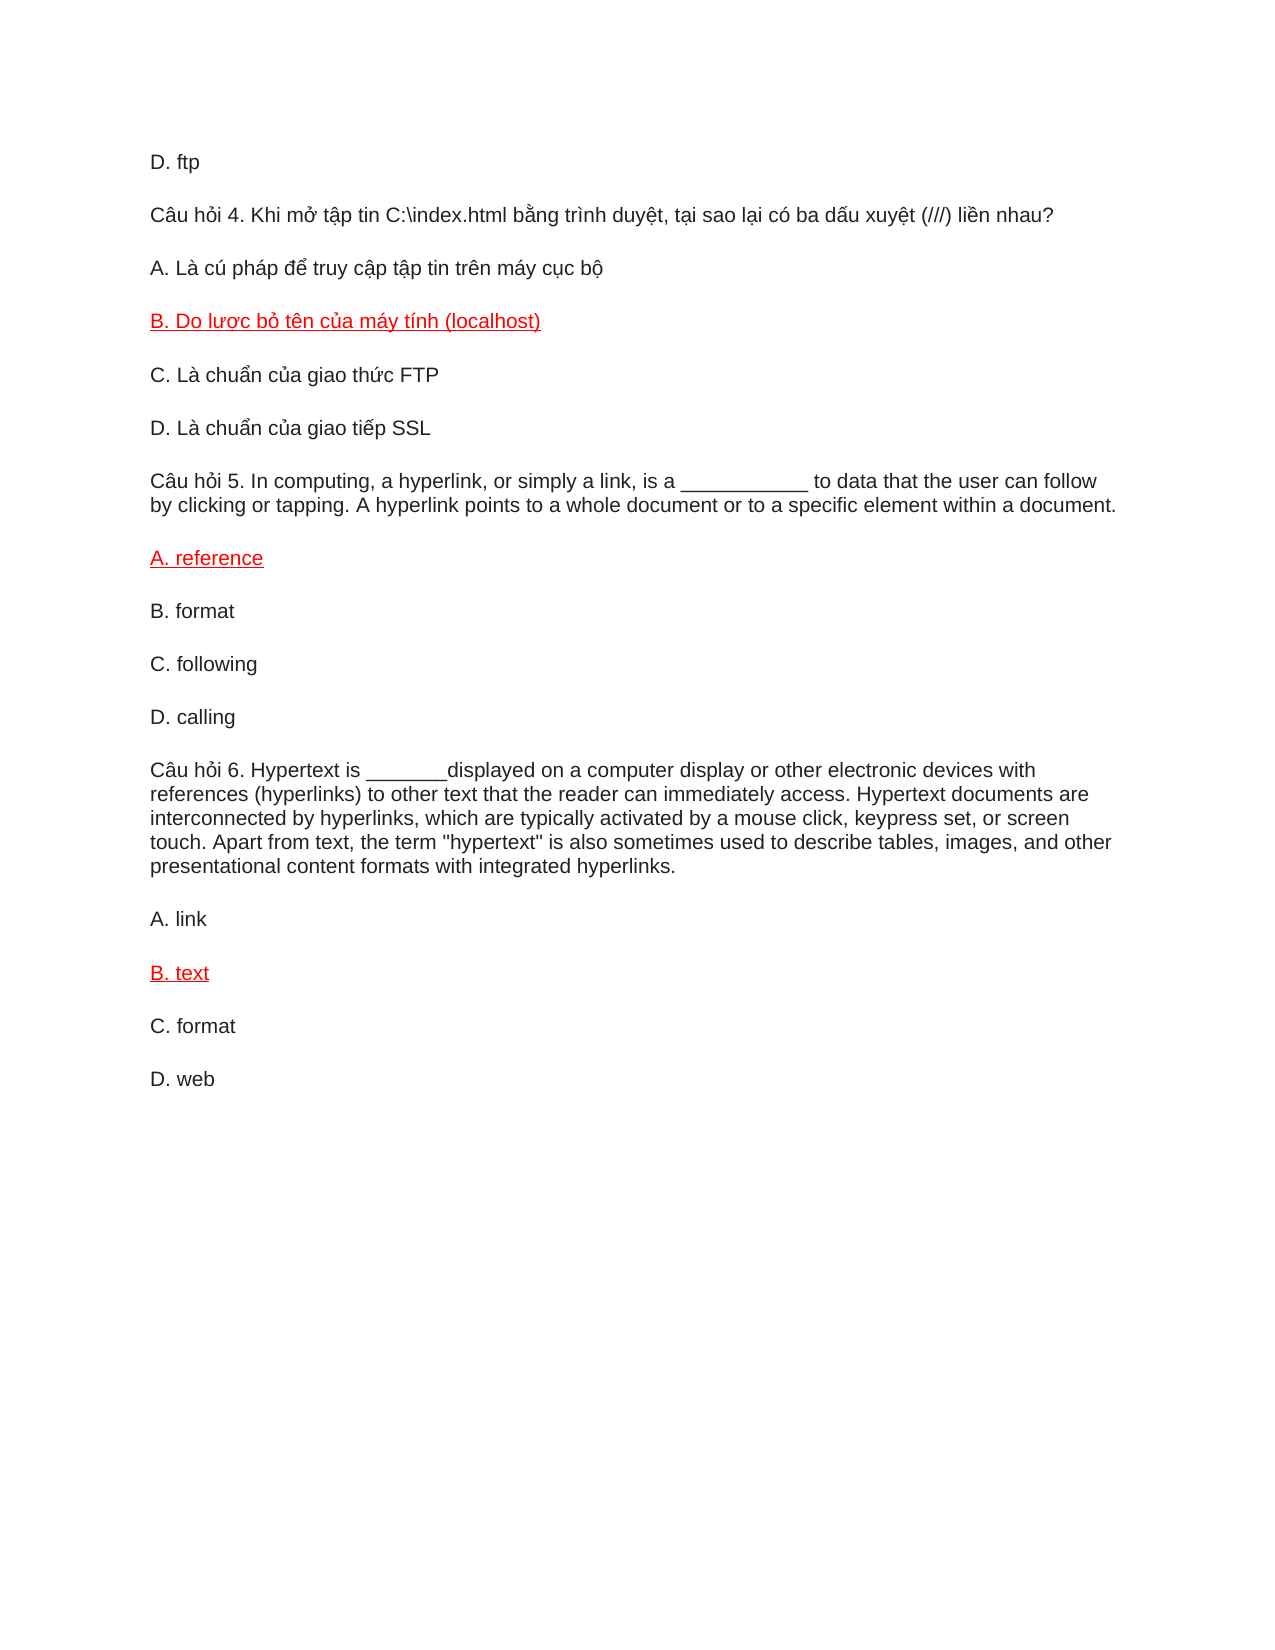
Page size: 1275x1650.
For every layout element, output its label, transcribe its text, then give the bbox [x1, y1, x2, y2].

text Câu hỏi 4. Khi mở tập tin C:\index.html bằng trình duyệt, tại sao lại có ba dấu xuyệt (///) liền nhau? [150, 203, 1125, 227]
text A. link [150, 907, 1125, 931]
text Câu hỏi 6. Hypertext is _______displayed on a computer display or other electronic devices with references (hyperlinks) to other text that the reader can immediately access. Hypertext documents are interconnected by hyperlinks, which are typically activated by a mouse click, keypress set, or screen touch. Apart from text, the term "hypertext" is also sometimes used to describe tables, images, and other presentational content formats with integrated hyperlinks. [150, 758, 1125, 878]
text A. reference [150, 546, 1125, 570]
text B. format [150, 599, 1125, 623]
text D. Là chuẩn của giao tiếp SSL [150, 416, 1125, 439]
text C. format [150, 1013, 1125, 1037]
text D. ftp [150, 150, 1125, 174]
text C. Là chuẩn của giao thức FTP [150, 362, 1125, 386]
text A. Là cú pháp để truy cập tập tin trên máy cục bộ [150, 256, 1125, 280]
text D. web [150, 1067, 1125, 1091]
text Câu hỏi 5. In computing, a hyperlink, or simply a link, is a ___________ to data that the user can follow by clicking or tapping. A hyperlink points to a whole document or to a specific element within a document. [150, 469, 1125, 517]
text D. calling [150, 705, 1125, 729]
text B. Do lược bỏ tên của máy tính (localhost) [150, 309, 1125, 333]
text C. following [150, 652, 1125, 676]
text B. text [150, 960, 1125, 984]
